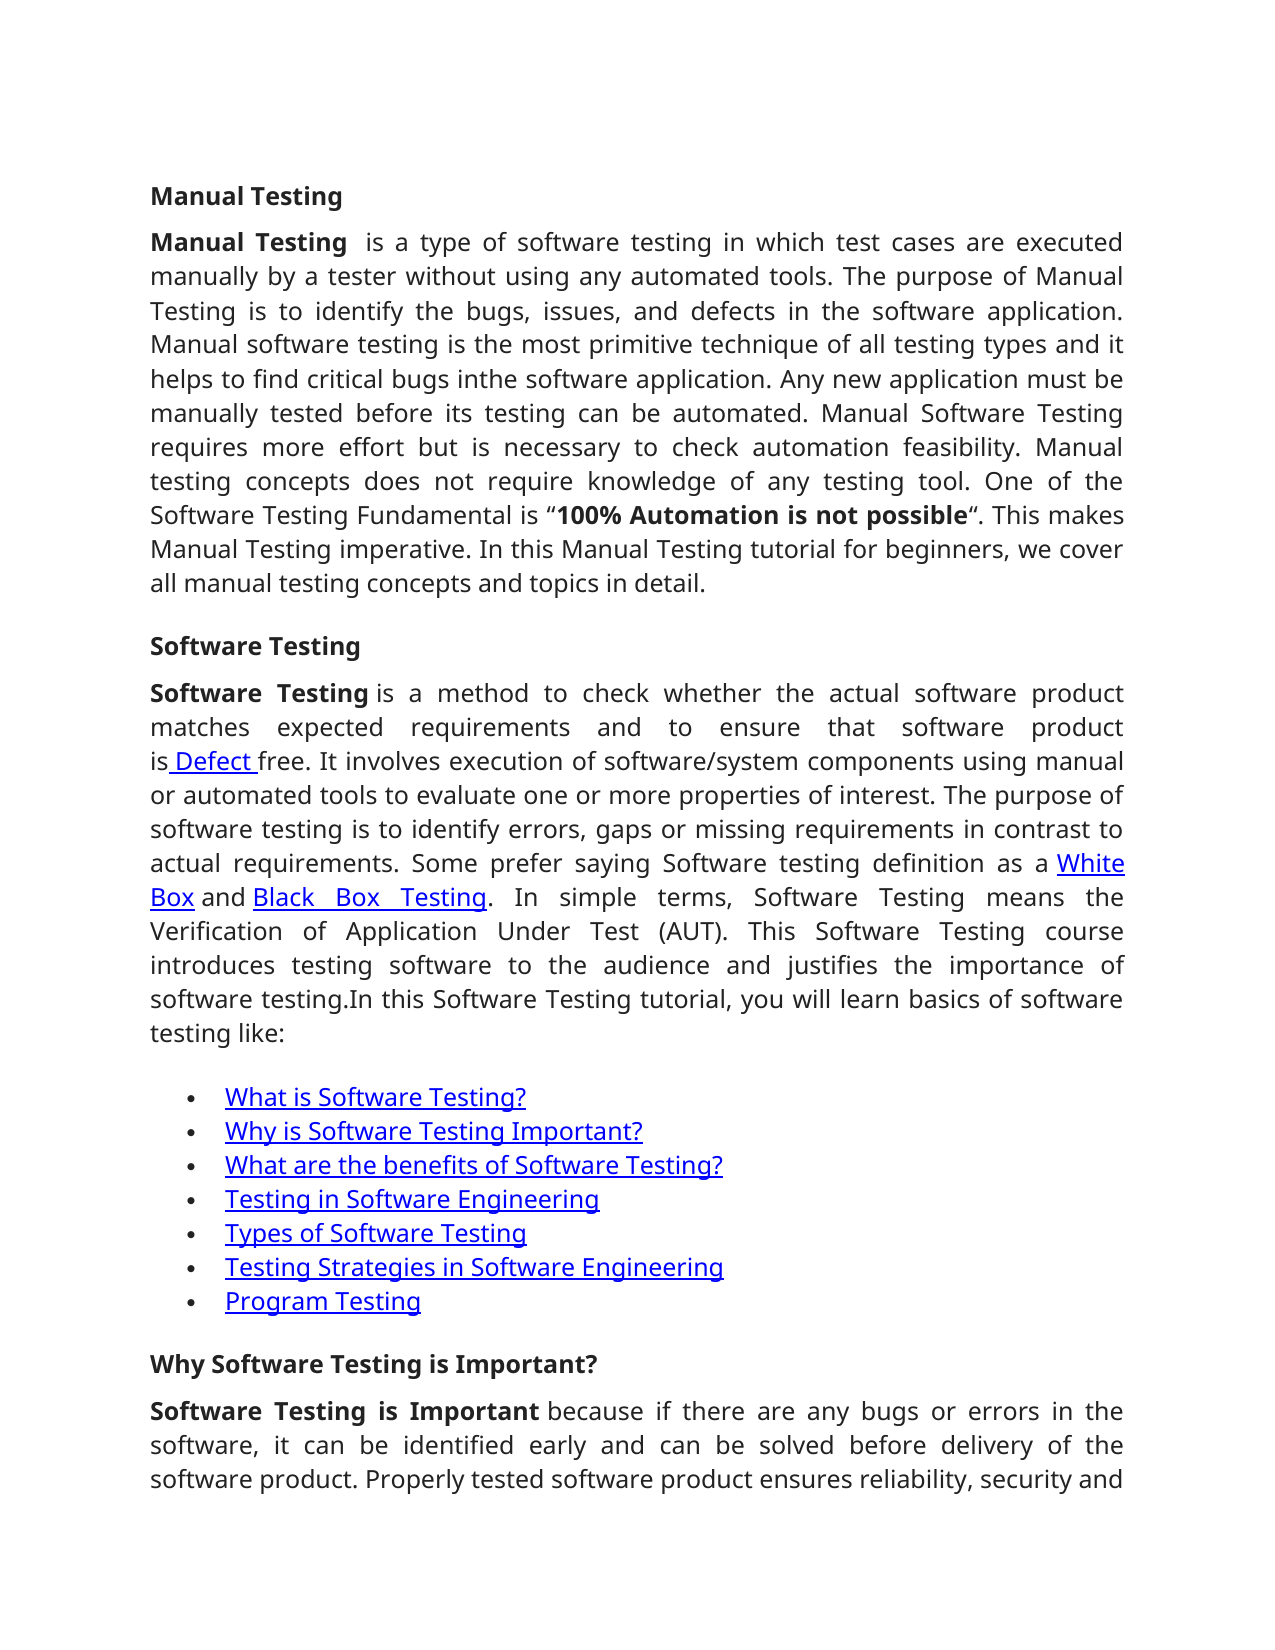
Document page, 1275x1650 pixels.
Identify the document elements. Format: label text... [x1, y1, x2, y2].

list Testing in Software Engineering [187, 1181, 1125, 1216]
text Manual Testing is a type of software testing in which test cases are executed manually by a tester without using any automated tools. The purpose of Manual Testing is to identify the bugs, issues, and defects in the software application. Manual software testing is the most primitive technique of all testing types and it helps to find critical bugs inthe software application. Any new application must be manually tested before its testing can be automated. Manual Software Testing requires more effort but is necessary to check automation feasibility. Manual testing concepts does not require knowledge of any testing tool. One of the Software Testing Fundamental is “100% Automation is not possible“. This makes Manual Testing imperative. In this Manual Testing tutorial for beginners, we cover all manual testing concepts and topics in detail. [150, 225, 1125, 600]
text Software Testing is a method to check whether the actual software product matches expected requirements and to ensure that software product is Defect free. It involves execution of software/system components using manual or automated tools to evaluate one or more properties of interest. The purpose of software testing is to identify errors, gaps or missing requirements in contrast to actual requirements. Some prefer saying Software testing definition as a White Box and Black Box Testing. In simple terms, Software Testing means the Verification of Application Under Test (AUT). This Software Testing course introduces testing software to the audience and justifies the importance of software testing.In this Software Testing tutorial, you will learn basics of software testing like: [150, 675, 1125, 1050]
text Software Testing [150, 629, 1125, 663]
list Why is Software Testing Important? [187, 1113, 1125, 1147]
list What is Software Testing? [187, 1079, 1125, 1113]
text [150, 1393, 1125, 1496]
list Types of Software Testing [187, 1216, 1125, 1249]
list Program Testing [187, 1284, 1125, 1318]
text Why Software Testing is Important? [150, 1347, 1125, 1381]
list What are the benefits of Software Testing? [187, 1147, 1125, 1181]
subtitle Manual Testing [150, 150, 1125, 212]
list Testing Strategies in Software Engineering [187, 1249, 1125, 1284]
